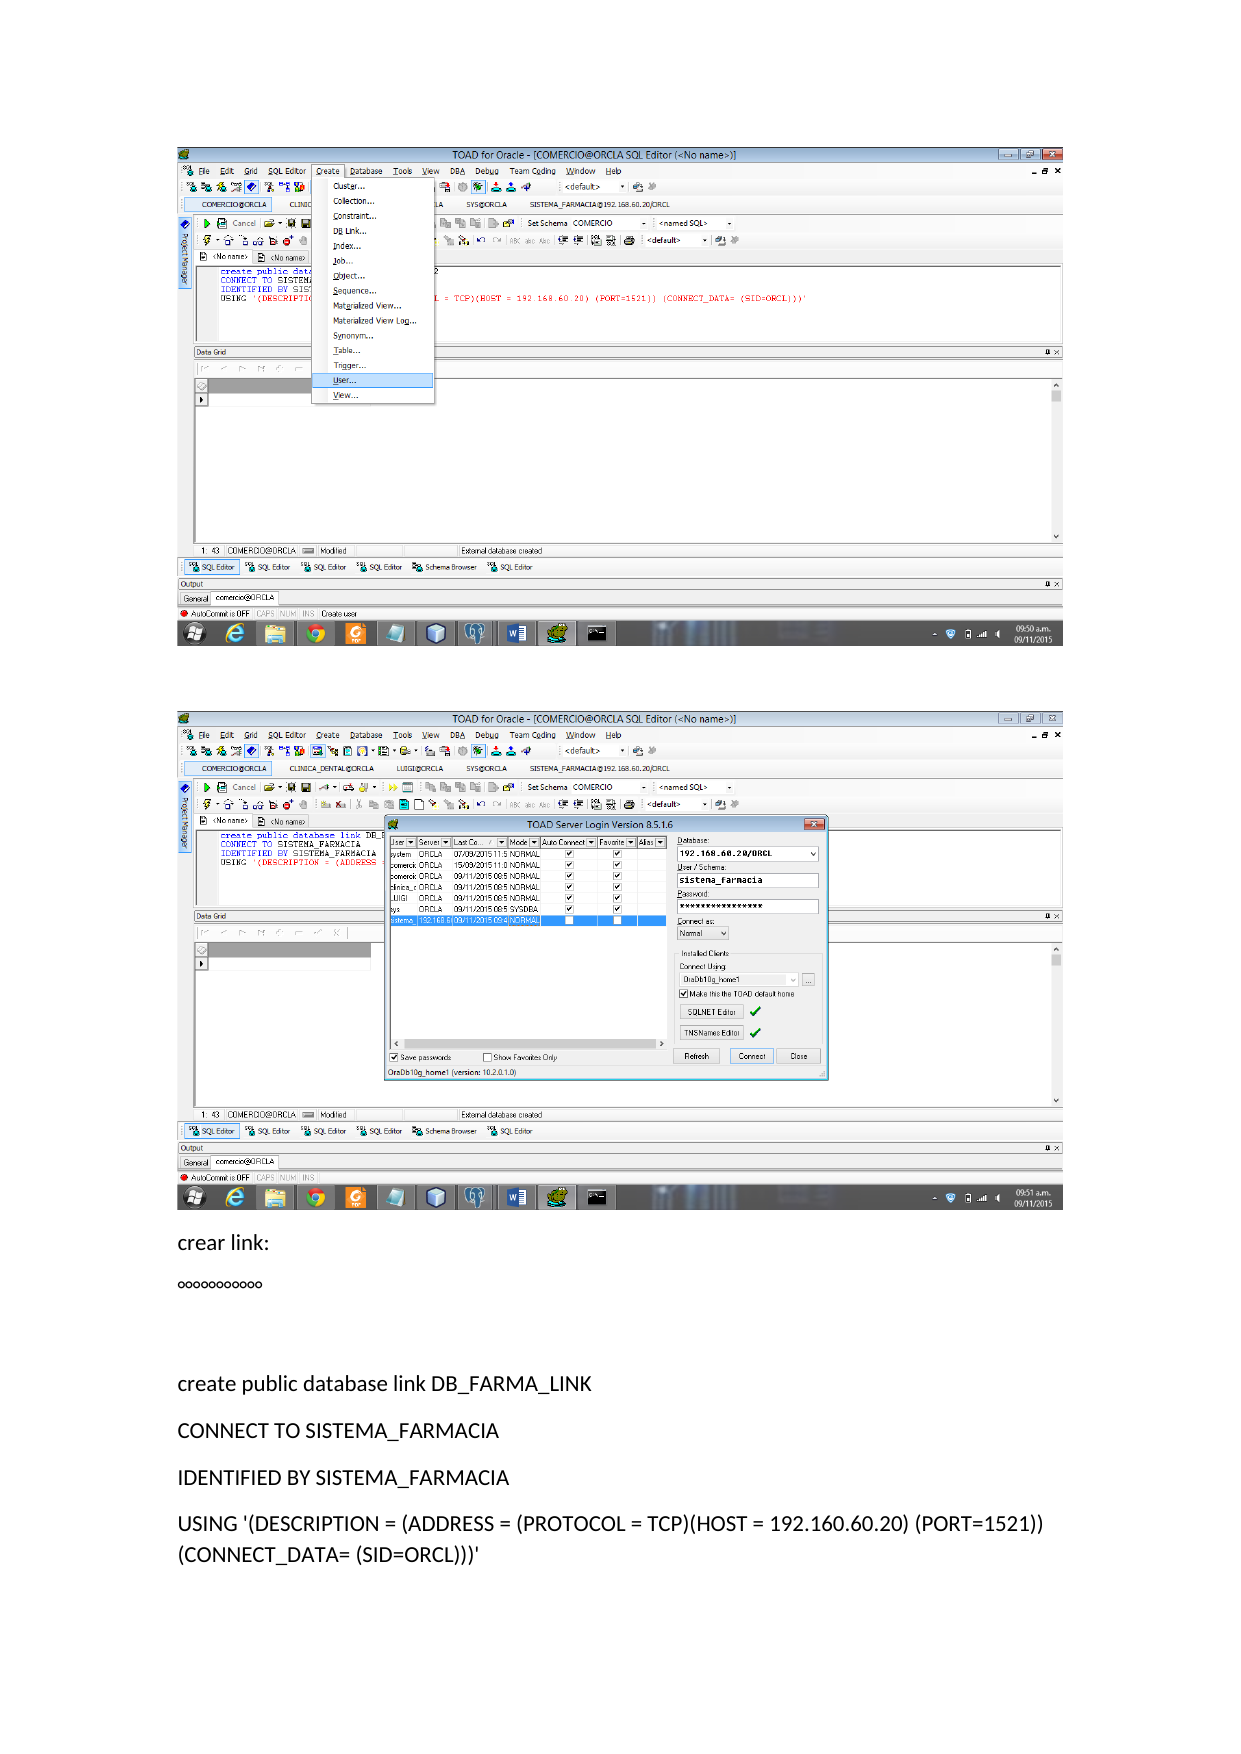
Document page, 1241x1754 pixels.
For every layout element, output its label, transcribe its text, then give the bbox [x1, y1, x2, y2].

text USING '(DESCRIPTION = (ADDRESS = (PROTOCOL = TCP)(HOST = 192.160.60.20) (PORT=1521)) (CONNECT_DATA= (SID=ORCL)))' [177, 1509, 1063, 1568]
text CONNECT TO SISTEMA_FARMACIA [177, 1416, 1063, 1444]
text create public database link DB_FARMA_LINK [177, 1369, 1063, 1397]
picture [177, 147, 1063, 646]
text IDENTIFIED BY SISTEMA_FARMACIA [177, 1463, 1063, 1491]
picture [177, 711, 1063, 1210]
text crear link: [177, 1228, 1063, 1256]
text °°°°°°°°°°° [177, 1275, 1063, 1303]
